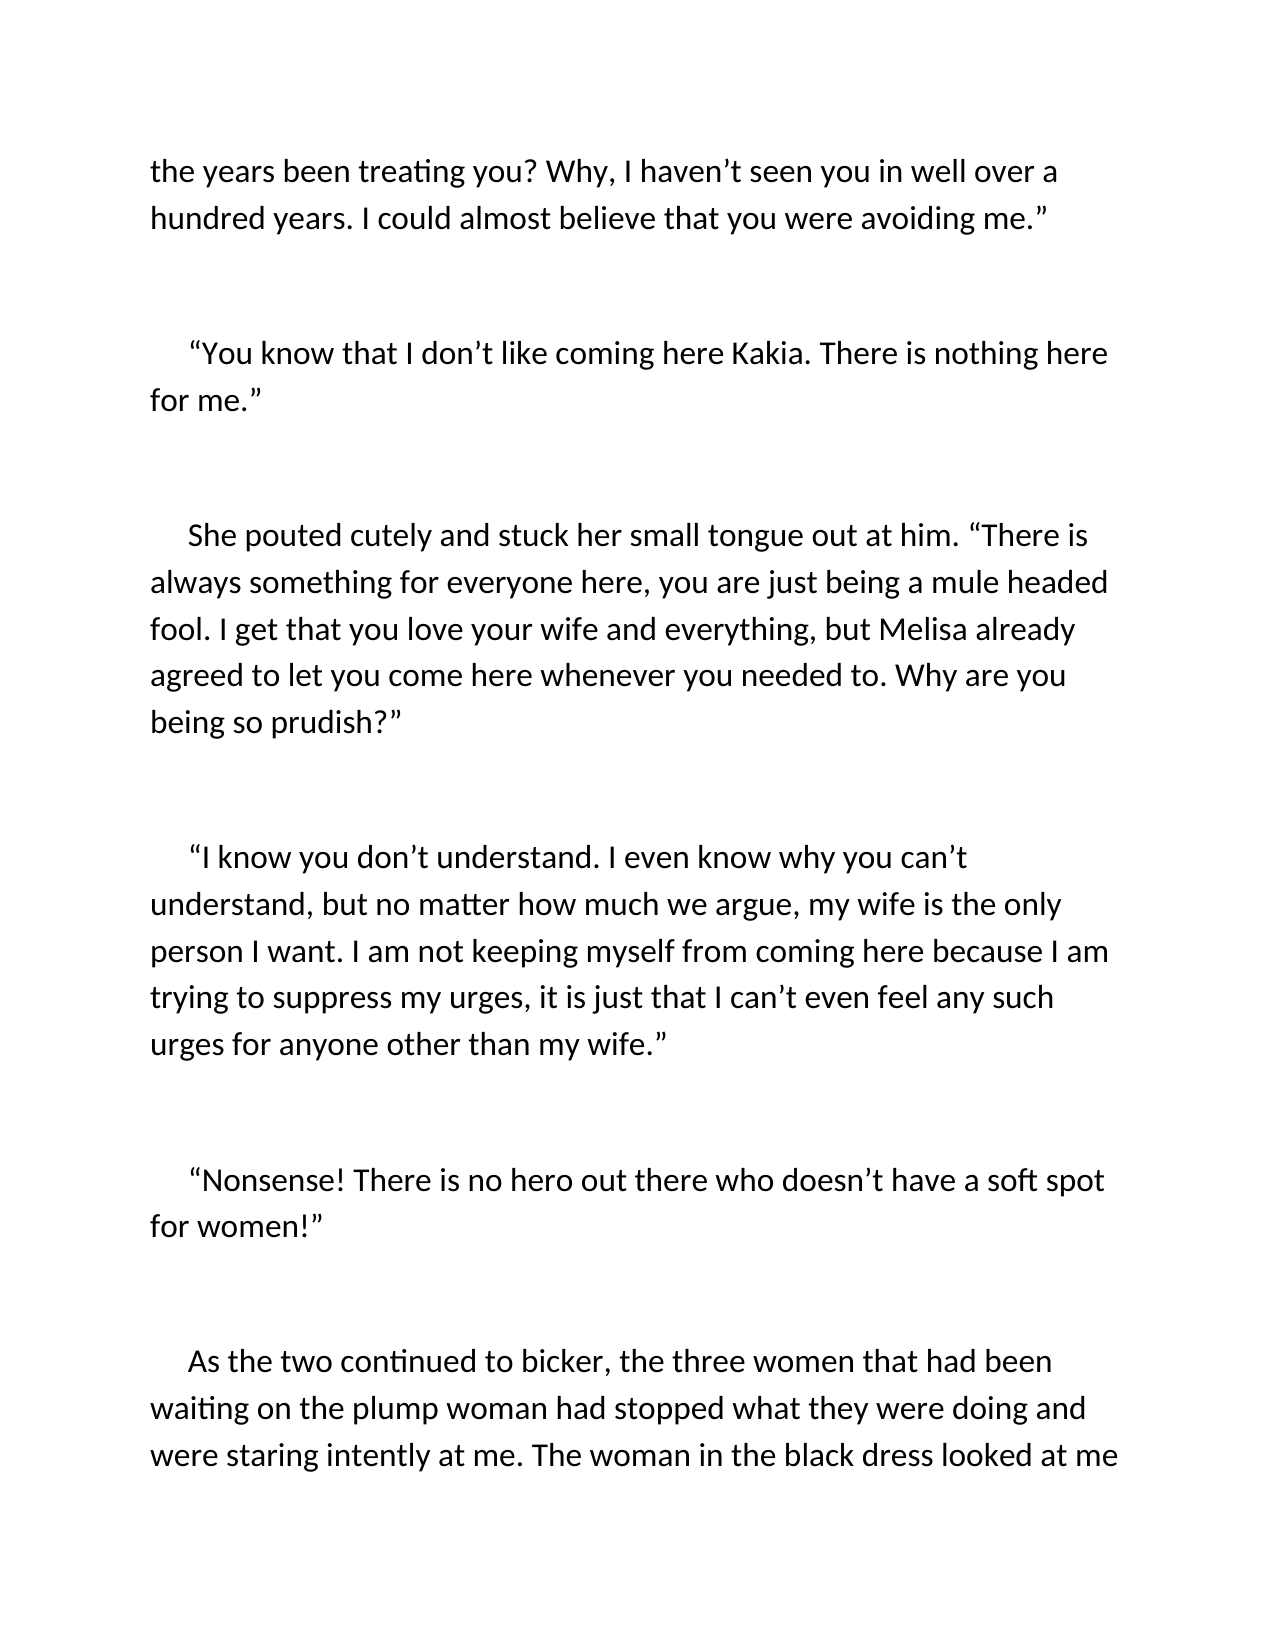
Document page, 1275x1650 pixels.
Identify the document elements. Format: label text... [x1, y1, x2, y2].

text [150, 1341, 1125, 1475]
text “Nonsense! There is no hero out there who doesn’t have a soft spot for women!” [150, 1158, 1125, 1246]
text “I know you don’t understand. I even know why you can’t understand, but no matter how much we argue, my wife is the only person I want. I am not keeping myself from coming here because I am trying to suppress my urges, it is just that I can’t even feel any such urges for anyone other than my wife.” [150, 836, 1125, 1064]
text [150, 150, 1125, 237]
text “You know that I don’t like coming here Kakia. There is nothing here for me.” [150, 332, 1125, 419]
text She pouted cutely and stuck her small tongue out at him. “There is always something for everyone here, you are just being a mule headed fool. I get that you love your wife and everything, but Melisa already agreed to let you come here whenever you needed to. Why are you being so prudish?” [150, 514, 1125, 742]
